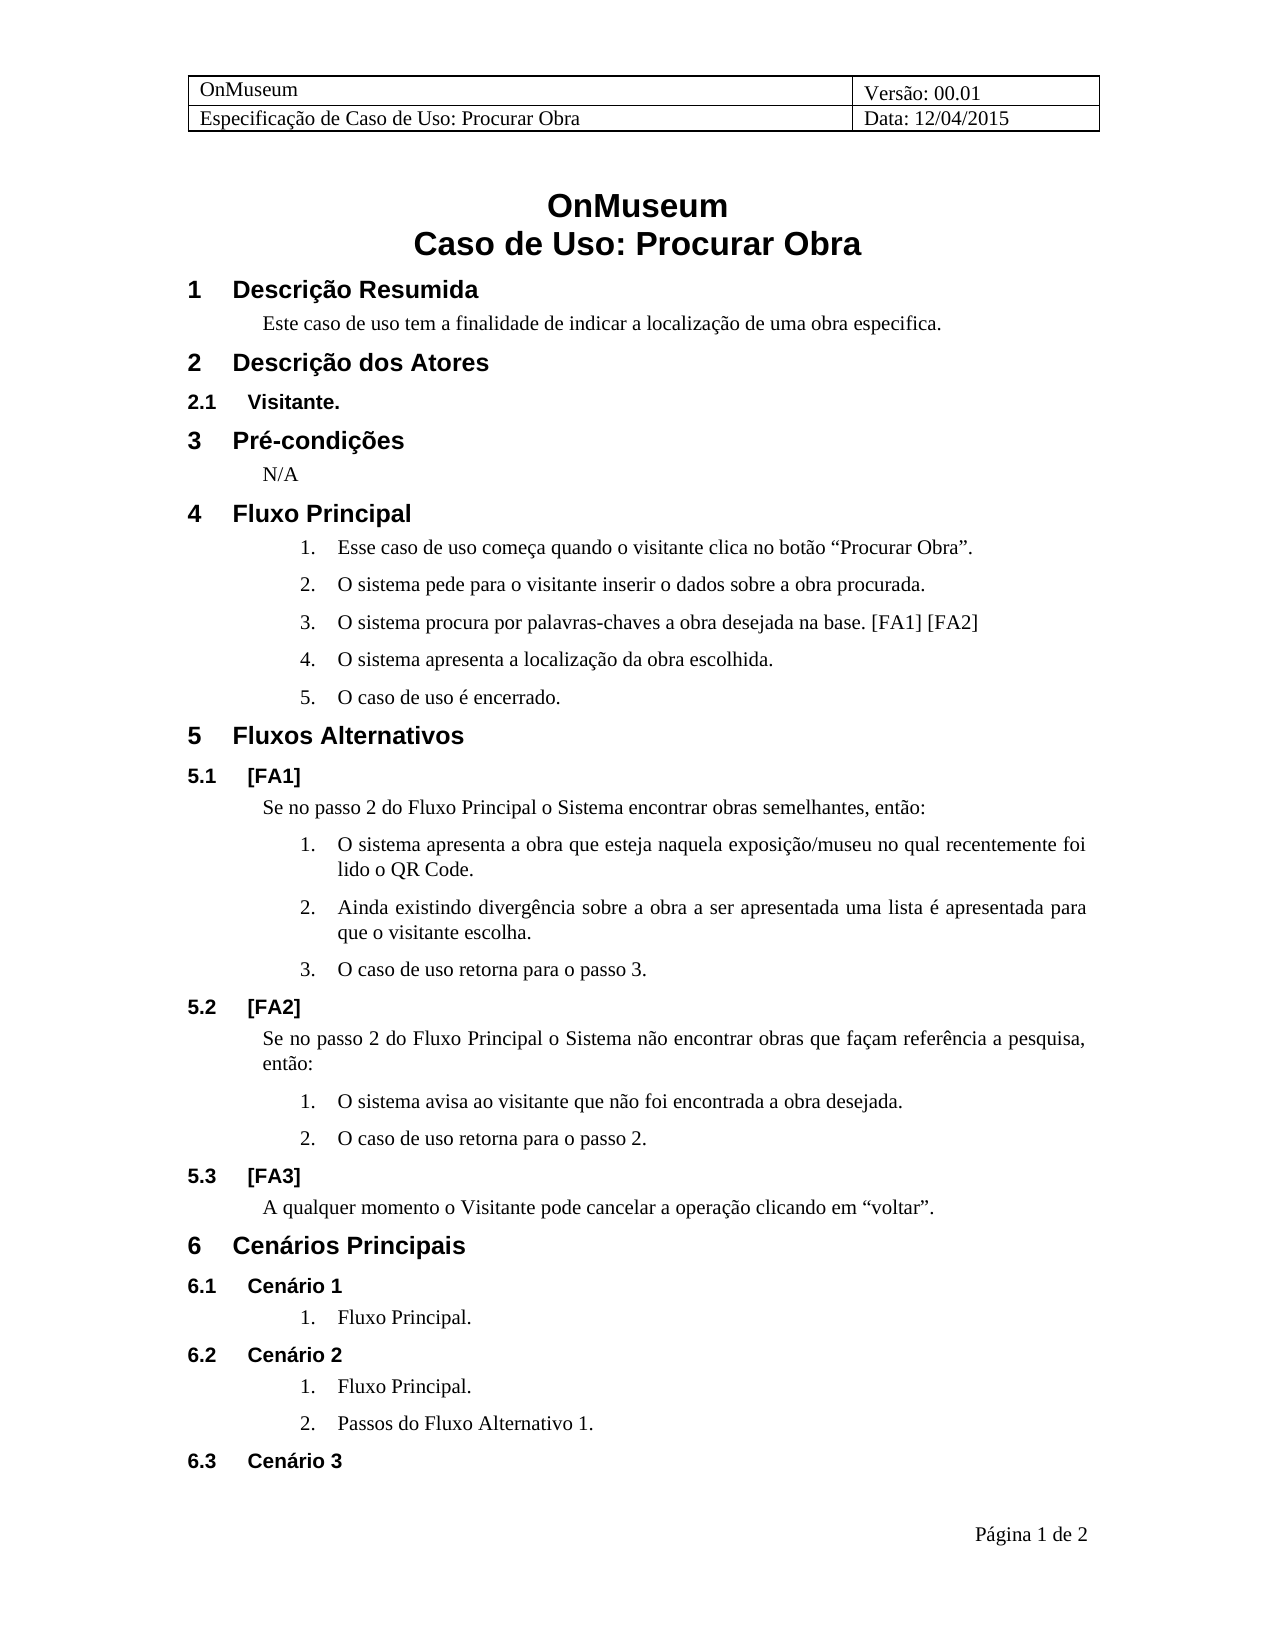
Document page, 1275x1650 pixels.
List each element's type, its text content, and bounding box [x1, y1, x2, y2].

subtitle Pré-condições [187, 426, 1087, 455]
list O sistema pede para o visitante inserir o dados sobre a obra procurada. [300, 571, 1087, 596]
text A qualquer momento o Visitante pode cancelar a operação clicando em “voltar”. [262, 1194, 1087, 1219]
subtitle Descrição Resumida [187, 275, 1087, 304]
text Se no passo 2 do Fluxo Principal o Sistema encontrar obras semelhantes, então: [262, 794, 1087, 819]
list O caso de uso retorna para o passo 2. [300, 1125, 1087, 1150]
subtitle [FA1] [187, 763, 1087, 788]
list Ainda existindo divergência sobre a obra a ser apresentada uma lista é apresentada para que o visitante escolha. [300, 894, 1087, 944]
subtitle Cenários Principais [187, 1231, 1087, 1260]
subtitle Cenário 3 [187, 1448, 1087, 1473]
title OnMuseum Caso de Uso: Procurar Obra [187, 186, 1087, 263]
text N/A [262, 461, 1087, 486]
subtitle [FA3] [187, 1163, 1087, 1188]
text Este caso de uso tem a finalidade de indicar a localização de uma obra especifica. [262, 310, 1087, 335]
text Se no passo 2 do Fluxo Principal o Sistema não encontrar obras que façam referência a pesquisa, então: [262, 1025, 1087, 1075]
list O caso de uso retorna para o passo 3. [300, 956, 1087, 981]
subtitle Fluxo Principal [187, 499, 1087, 528]
subtitle Fluxos Alternativos [187, 721, 1087, 750]
list Passos do Fluxo Alternativo 1. [300, 1410, 1087, 1435]
list Fluxo Principal. [300, 1304, 1087, 1329]
list O sistema apresenta a obra que esteja naquela exposição/museu no qual recentemente foi lido o QR Code. [300, 831, 1087, 881]
list Fluxo Principal. [300, 1373, 1087, 1398]
subtitle Cenário 1 [187, 1273, 1087, 1298]
list O caso de uso é encerrado. [300, 684, 1087, 709]
subtitle Visitante. [187, 389, 1087, 414]
list O sistema apresenta a localização da obra escolhida. [300, 646, 1087, 671]
subtitle Descrição dos Atores [187, 348, 1087, 376]
subtitle Cenário 2 [187, 1341, 1087, 1366]
list O sistema avisa ao visitante que não foi encontrada a obra desejada. [300, 1088, 1087, 1113]
subtitle [FA2] [187, 994, 1087, 1019]
list O sistema procura por palavras-chaves a obra desejada na base. [FA1] [FA2] [300, 609, 1087, 634]
list Esse caso de uso começa quando o visitante clica no botão “Procurar Obra”. [300, 534, 1087, 559]
